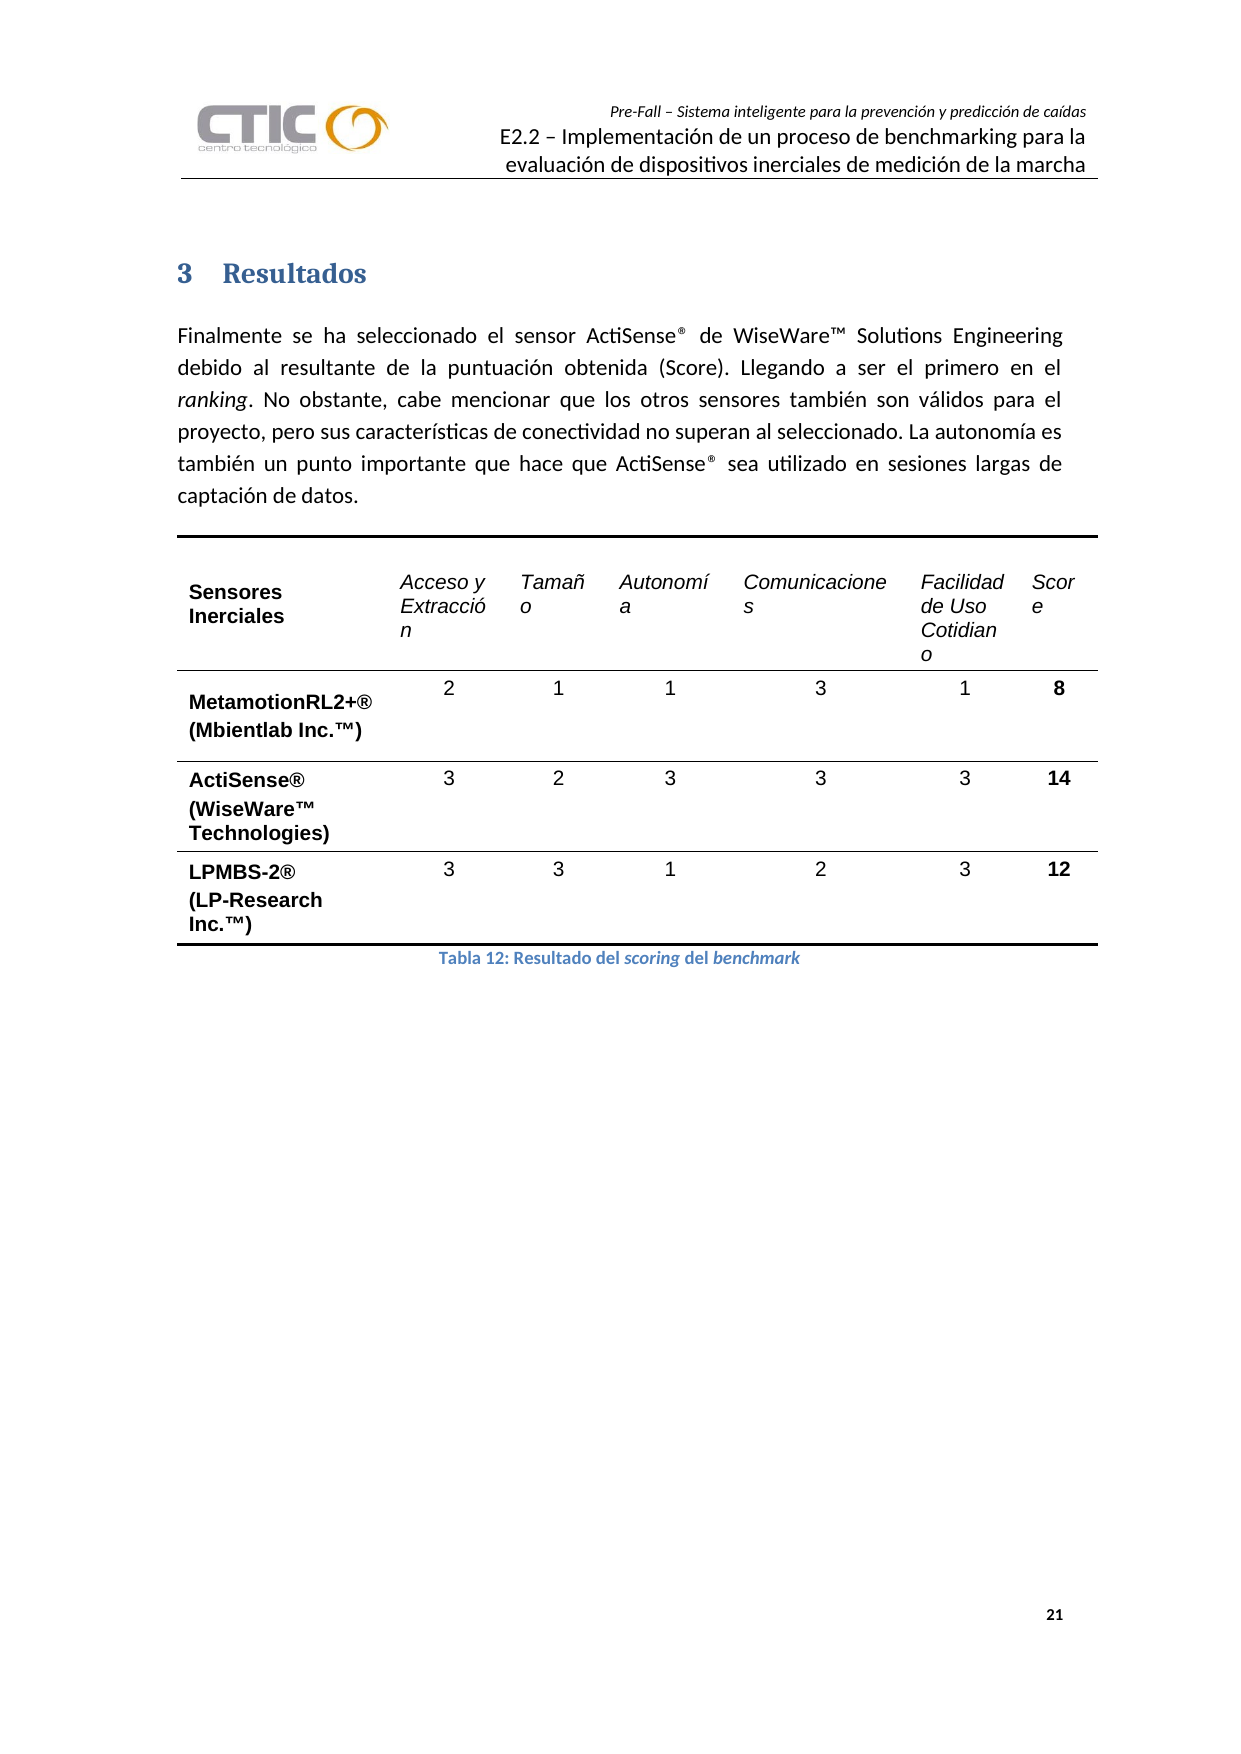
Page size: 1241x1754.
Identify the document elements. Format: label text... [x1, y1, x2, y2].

table_header Sensores Inerciales [177, 538, 389, 670]
table_cell 8 [1020, 671, 1098, 761]
table_cell 3 [509, 852, 608, 943]
table_cell 3 [909, 852, 1020, 943]
table_header Autonomía [608, 538, 732, 670]
table_cell 3 [732, 671, 909, 761]
table_header Score [1020, 538, 1098, 670]
table_cell 14 [1020, 762, 1098, 851]
table_cell 2 [509, 762, 608, 851]
picture [192, 101, 390, 154]
table_cell 1 [509, 671, 608, 761]
table_cell 3 [909, 762, 1020, 851]
table_header Acceso y Extracción [389, 538, 509, 670]
table_cell 3 [608, 762, 732, 851]
table_cell 12 [1020, 852, 1098, 943]
table_cell ActiSense® (WiseWare™ Technologies) [177, 762, 389, 851]
table_cell 3 [389, 762, 509, 851]
table_cell MetamotionRL2+® (Mbientlab Inc.™) [177, 671, 389, 761]
table_header Tamaño [509, 538, 608, 670]
table_cell 2 [389, 671, 509, 761]
table_cell LPMBS-2® (LP-Research Inc.™) [177, 852, 389, 943]
table_cell 1 [608, 671, 732, 761]
table_cell 3 [389, 852, 509, 943]
table_cell 1 [608, 852, 732, 943]
text Finalmente se ha seleccionado el sensor ActiSense® de WiseWare™ Solutions Engineering debido al resultante de la puntuación obtenida (Score). Llegando a ser el primero en el ranking. No obstante, cabe mencionar que los otros sensores también son válidos para el proyecto, pero sus características de conectividad no superan al seleccionado. La autonomía es también un punto importante que hace que ActiSense® sea utilizado en sesiones largas de captación de datos. [177, 321, 1063, 510]
table_header Comunicaciones [732, 538, 909, 670]
table_cell 1 [909, 671, 1020, 761]
table_header Facilidad de Uso Cotidiano [909, 538, 1020, 670]
table_cell 2 [732, 852, 909, 943]
table_cell 3 [732, 762, 909, 851]
subtitle Resultados [177, 257, 1063, 291]
